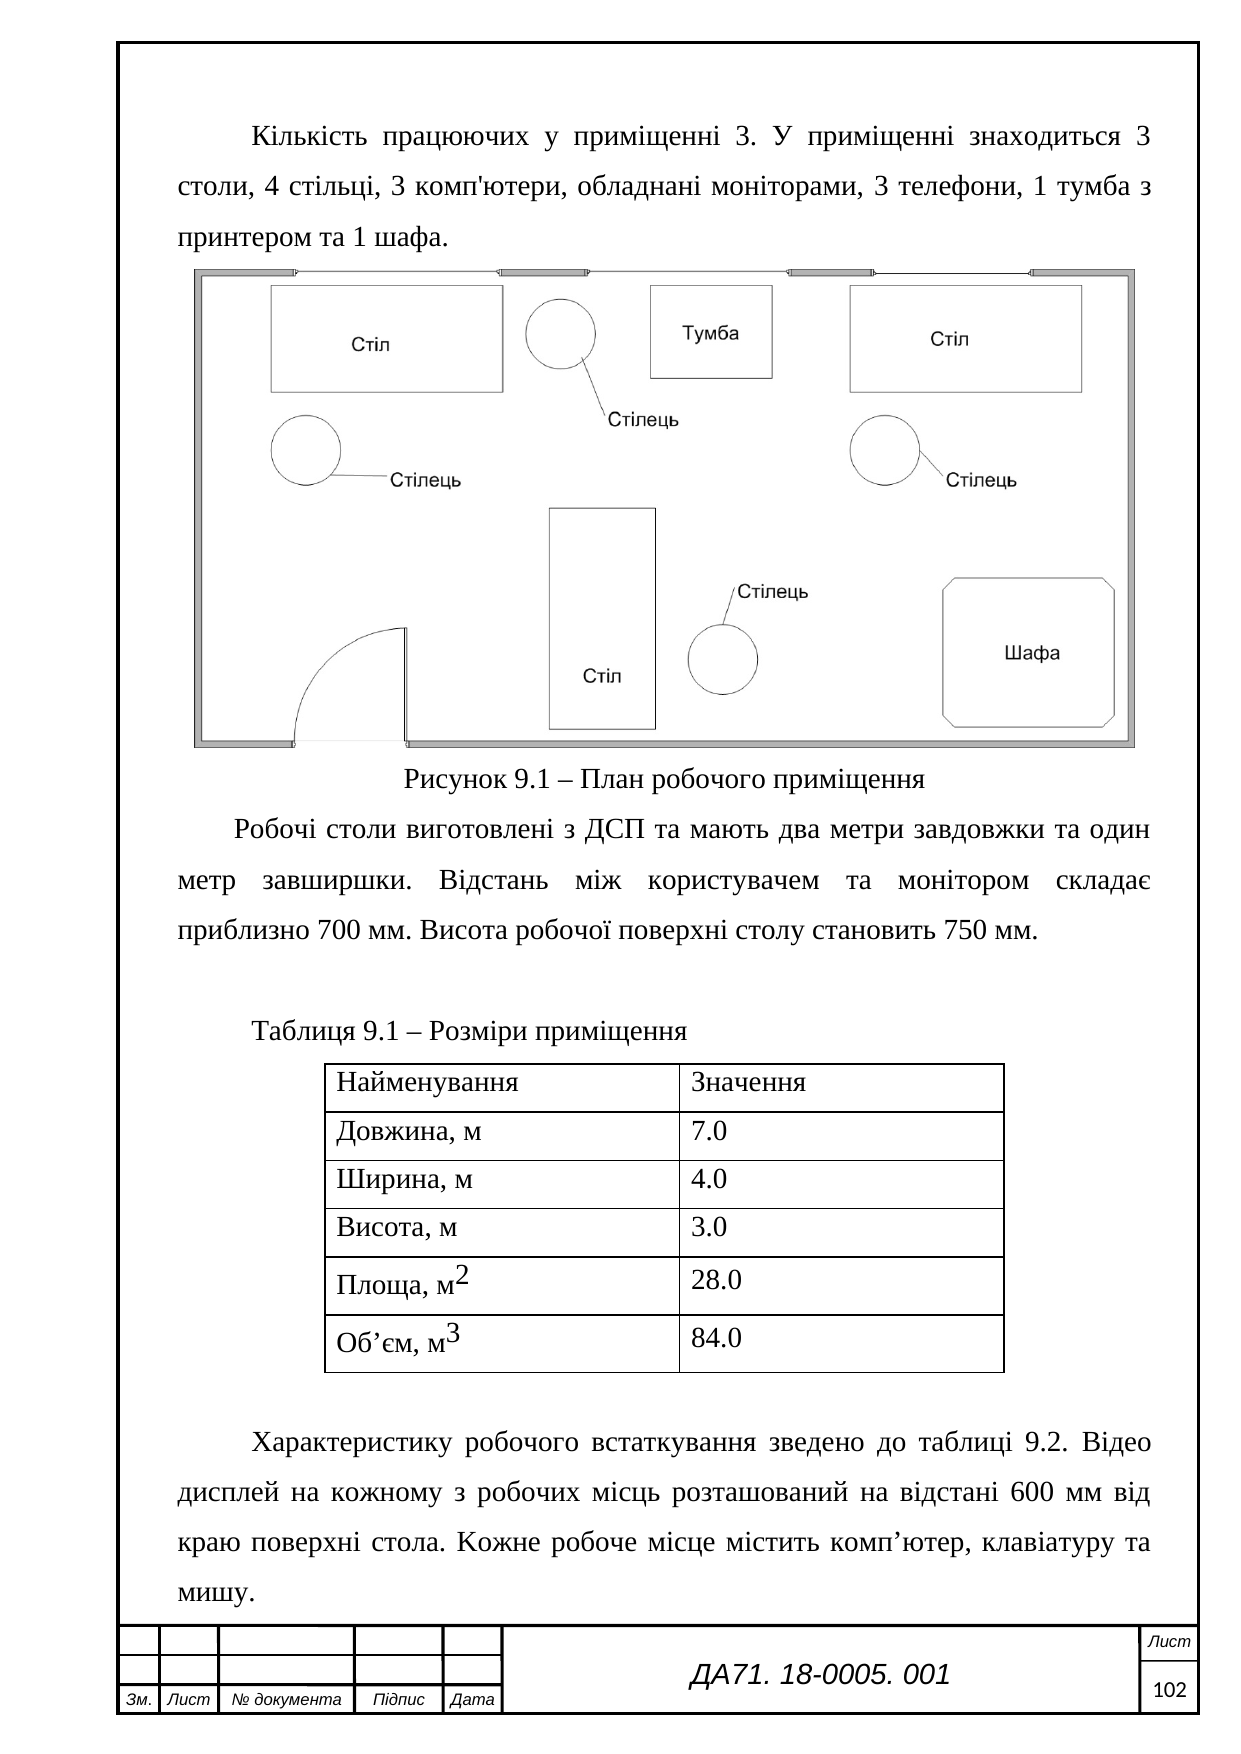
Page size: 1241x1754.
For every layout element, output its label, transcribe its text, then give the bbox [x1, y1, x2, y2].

text Таблиця 9.1 – Розміри приміщення [177, 1013, 1152, 1046]
table_header Значення [680, 1065, 1003, 1111]
text Робочі столи виготовлені з ДСП та мають два метри завдовжки та один метр завширшки. Відстань між користувачем та монітором складає приблизно 700 мм. Висота робочої поверхні столу становить 750 мм. [177, 811, 1152, 946]
table_cell Об’єм, м3 [326, 1316, 679, 1372]
table_cell 4.0 [680, 1161, 1003, 1208]
table_cell Площа, м2 [326, 1258, 679, 1314]
table_header Найменування [326, 1065, 679, 1111]
table_cell Довжина, м [326, 1113, 679, 1159]
table_cell 3.0 [680, 1209, 1003, 1256]
table_cell 84.0 [680, 1316, 1003, 1372]
table_cell 7.0 [680, 1113, 1003, 1159]
text Рисунок 9.1 – План робочого приміщення [177, 761, 1152, 795]
text Характеристику робочого встаткування зведено до таблиці 9.2. Відео дисплей на кожному з робочих місць розташований на відстані 600 мм від краю поверхні стола. Kожне робоче місце містить комп’ютер, клавіатуру та мишу. [177, 1424, 1152, 1608]
text Кількість працюючих у приміщенні 3. У приміщенні знаходиться 3 столи, 4 стільці, 3 комп'ютери, обладнані моніторами, 3 телефони, 1 тумба з принтером та 1 шафа. [177, 118, 1152, 252]
table_cell Ширина, м [326, 1161, 679, 1208]
table_cell 28.0 [680, 1258, 1003, 1314]
table_cell Висота, м [326, 1209, 679, 1256]
picture [194, 269, 1135, 748]
